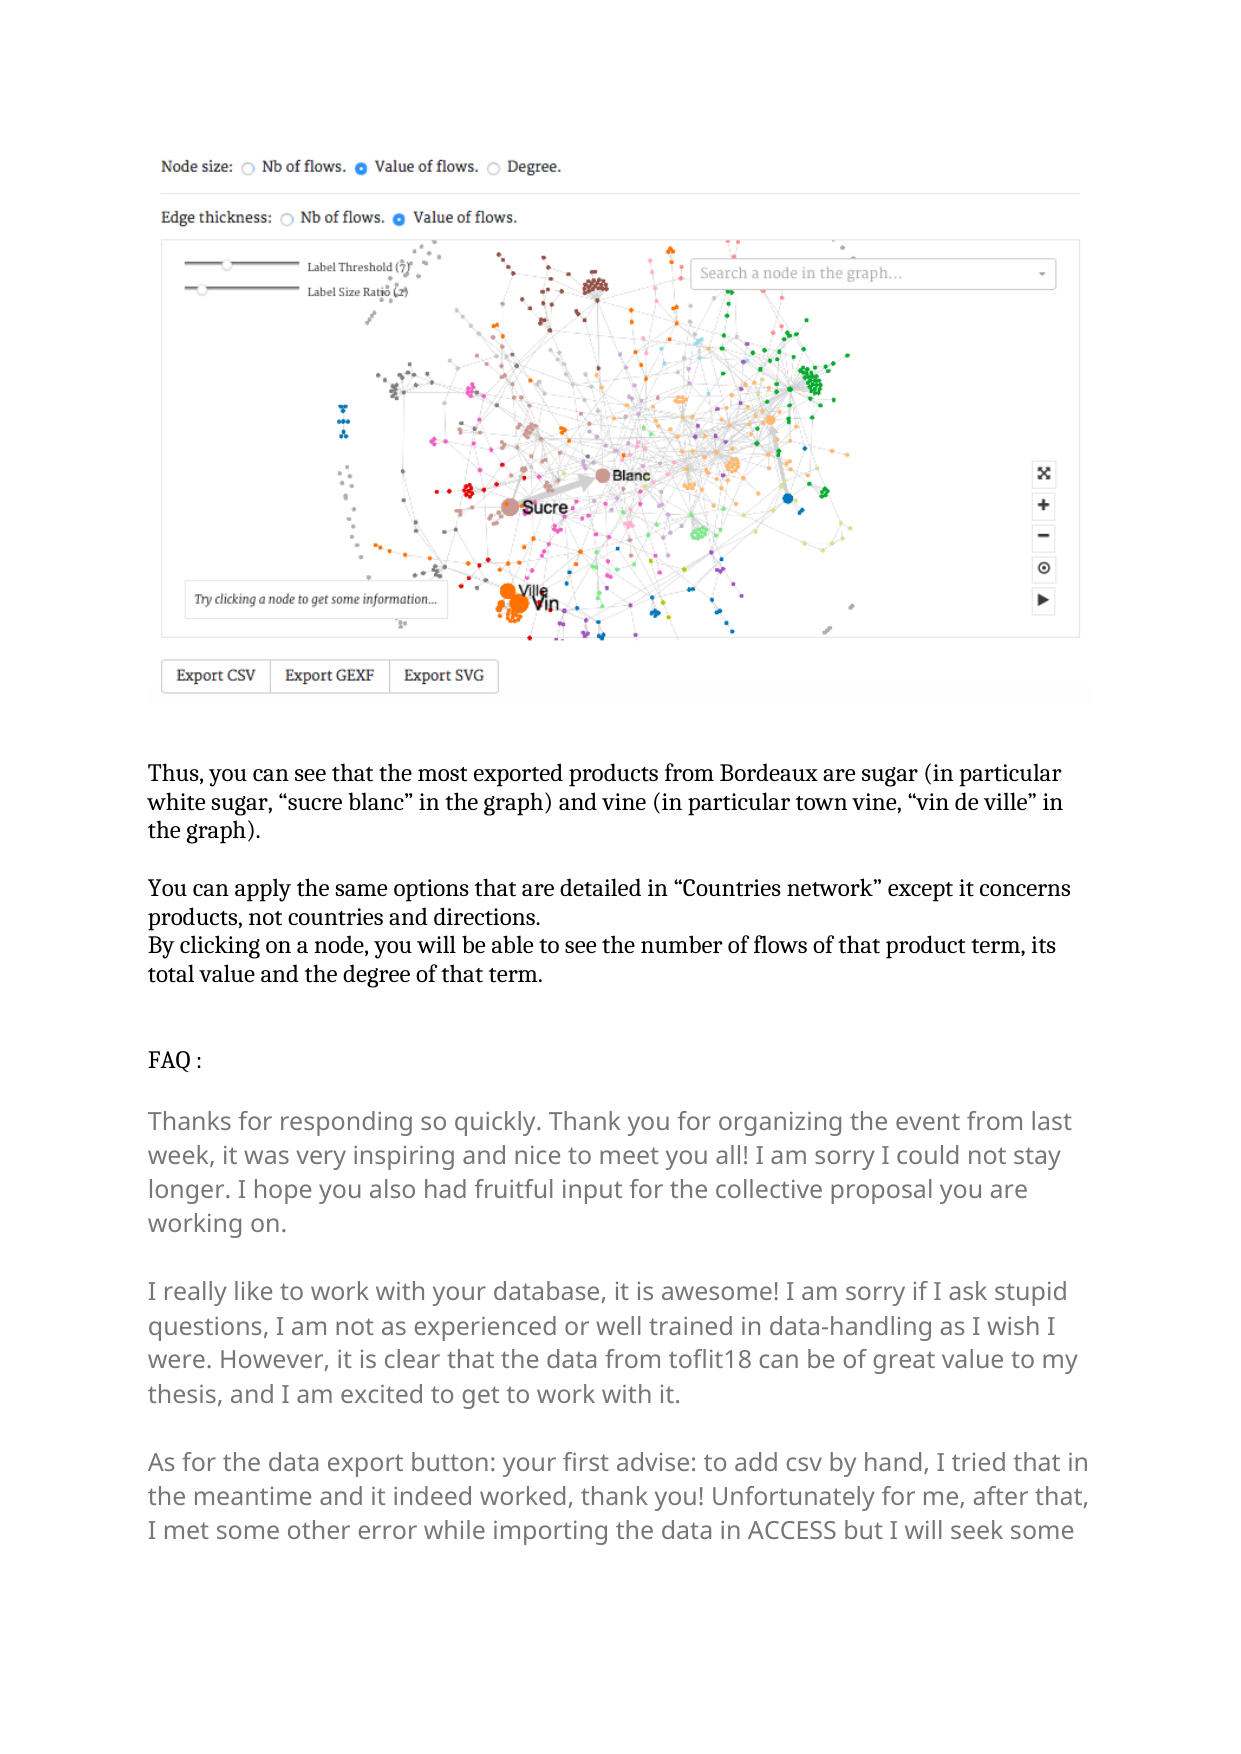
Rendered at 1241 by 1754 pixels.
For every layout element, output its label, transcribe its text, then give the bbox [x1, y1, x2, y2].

text Thus, you can see that the most exported products from Bordeaux are sugar (in particular white sugar, “sucre blanc” in the graph) and vine (in particular town vine, “vin de ville” in the graph). [148, 759, 1093, 845]
text By clicking on a node, you will be able to see the number of flows of that product term, its total value and the degree of that term. [148, 931, 1093, 989]
picture [147, 147, 1092, 702]
text FAQ : [148, 1046, 1093, 1075]
text You can apply the same options that are detailed in “Countries network” except it concerns products, not countries and directions. [148, 874, 1093, 931]
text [148, 1104, 1093, 1547]
